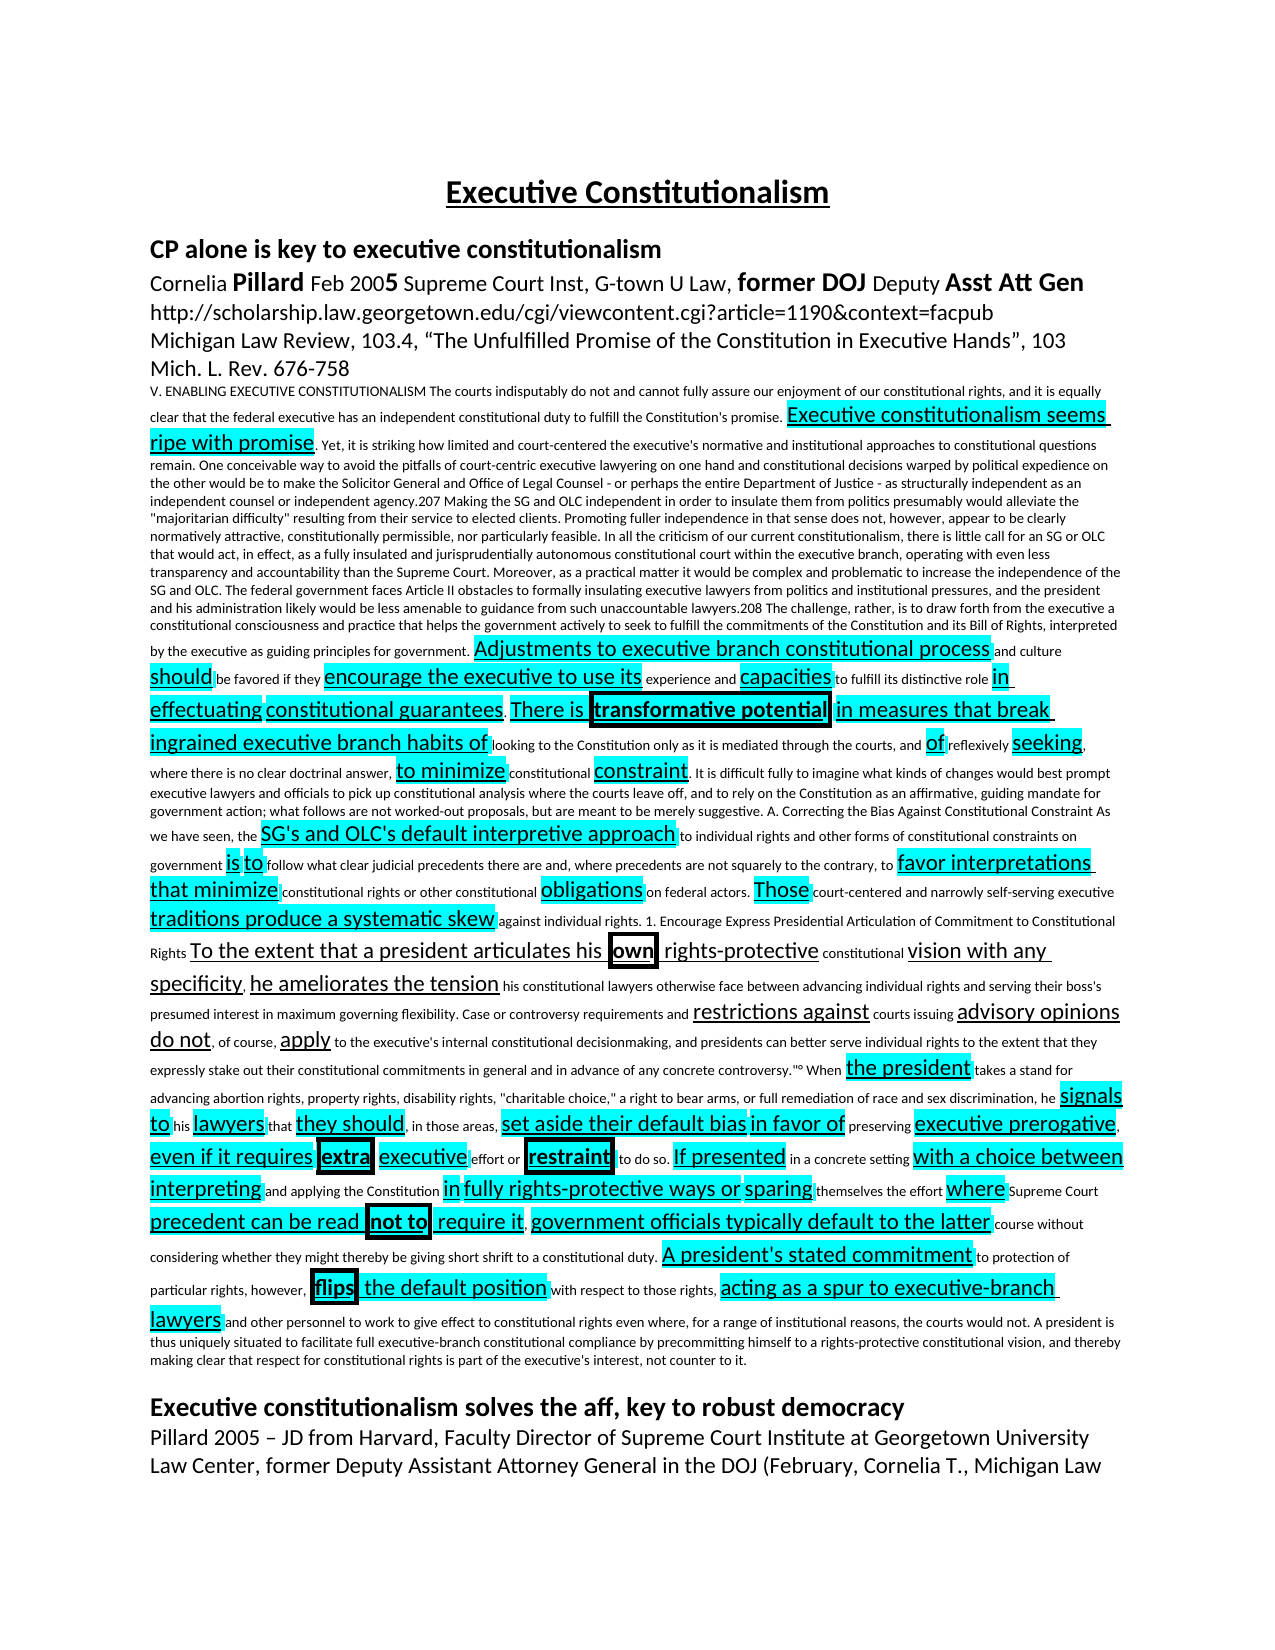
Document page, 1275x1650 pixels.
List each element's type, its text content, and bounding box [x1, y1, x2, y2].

text http://scholarship.law.georgetown.edu/cgi/viewcontent.cgi?article=1190&context=facpub [150, 298, 1125, 326]
subtitle Executive Constitutionalism [150, 171, 1125, 212]
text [150, 1423, 1125, 1479]
text V. ENABLING EXECUTIVE CONSTITUTIONALISM The courts indisputably do not and cannot fully assure our enjoyment of our constitutional rights, and it is equally clear that the federal executive has an independent constitutional duty to fulfill the Constitution's promise. Executive constitutionalism seems ripe with promise. Yet, it is striking how limited and court-centered the executive's normative and institutional approaches to constitutional questions remain. One conceivable way to avoid the pitfalls of court-centric executive lawyering on one hand and constitutional decisions warped by political expedience on the other would be to make the Solicitor General and Office of Legal Counsel - or perhaps the entire Department of Justice - as structurally independent as an independent counsel or independent agency.207 Making the SG and OLC independent in order to insulate them from politics presumably would alleviate the "majoritarian difficulty" resulting from their service to elected clients. Promoting fuller independence in that sense does not, however, appear to be clearly normatively attractive, constitutionally permissible, nor particularly feasible. In all the criticism of our current constitutionalism, there is little call for an SG or OLC that would act, in effect, as a fully insulated and jurisprudentially autonomous constitutional court within the executive branch, operating with even less transparency and accountability than the Supreme Court. Moreover, as a practical matter it would be complex and problematic to increase the independence of the SG and OLC. The federal government faces Article II obstacles to formally insulating executive lawyers from politics and institutional pressures, and the president and his administration likely would be less amenable to guidance from such unaccountable lawyers.208 The challenge, rather, is to draw forth from the executive a constitutional consciousness and practice that helps the government actively to seek to fulfill the commitments of the Constitution and its Bill of Rights, interpreted by the executive as guiding principles for government. Adjustments to executive branch constitutional process and culture should be favored if they encourage the executive to use its experience and capacities to fulfill its distinctive role in effectuating constitutional guarantees. There is transformative potential in measures that break ingrained executive branch habits of looking to the Constitution only as it is mediated through the courts, and of reflexively seeking, where there is no clear doctrinal answer, to minimize constitutional constraint. It is difficult fully to imagine what kinds of changes would best prompt executive lawyers and officials to pick up constitutional analysis where the courts leave off, and to rely on the Constitution as an affirmative, guiding mandate for government action; what follows are not worked-out proposals, but are meant to be merely suggestive. A. Correcting the Bias Against Constitutional Constraint As we have seen, the SG's and OLC's default interpretive approach to individual rights and other forms of constitutional constraints on government is to follow what clear judicial precedents there are and, where precedents are not squarely to the contrary, to favor interpretations that minimize constitutional rights or other constitutional obligations on federal actors. Those court-centered and narrowly self-serving executive traditions produce a systematic skew against individual rights. 1. Encourage Express Presidential Articulation of Commitment to Constitutional Rights To the extent that a president articulates his own rights-protective constitutional vision with any specificity, he ameliorates the tension his constitutional lawyers otherwise face between advancing individual rights and serving their boss's presumed interest in maximum governing flexibility. Case or controversy requirements and restrictions against courts issuing advisory opinions do not, of course, apply to the executive's internal constitutional decisionmaking, and presidents can better serve individual rights to the extent that they expressly stake out their constitutional commitments in general and in advance of any concrete controversy."° When the president takes a stand for advancing abortion rights, property rights, disability rights, "charitable choice," a right to bear arms, or full remediation of race and sex discrimination, he signals to his lawyers that they should, in those areas, set aside their default bias in favor of preserving executive prerogative, even if it requires extra executive effort or restraint to do so. If presented in a concrete setting with a choice between interpreting and applying the Constitution in fully rights-protective ways or sparing themselves the effort where Supreme Court precedent can be read not to require it, government officials typically default to the latter course without considering whether they might thereby be giving short shrift to a constitutional duty. A president's stated commitment to protection of particular rights, however, flips the default position with respect to those rights, acting as a spur to executive-branch lawyers and other personnel to work to give effect to constitutional rights even where, for a range of institutional reasons, the courts would not. A president is thus uniquely situated to facilitate full executive-branch constitutional compliance by precommitting himself to a rights-protective constitutional vision, and thereby making clear that respect for constitutional rights is part of the executive's interest, not counter to it. [150, 382, 1125, 1369]
subtitle Executive constitutionalism solves the aff, key to robust democracy [150, 1390, 1125, 1423]
text Michigan Law Review, 103.4, “The Unfulfilled Promise of the Constitution in Executive Hands”, 103 Mich. L. Rev. 676-758 [150, 326, 1125, 382]
text Cornelia Pillard Feb 2005 Supreme Court Inst, G-town U Law, former DOJ Deputy Asst Att Gen [150, 265, 1125, 298]
subtitle CP alone is key to executive constitutionalism [150, 232, 1125, 265]
